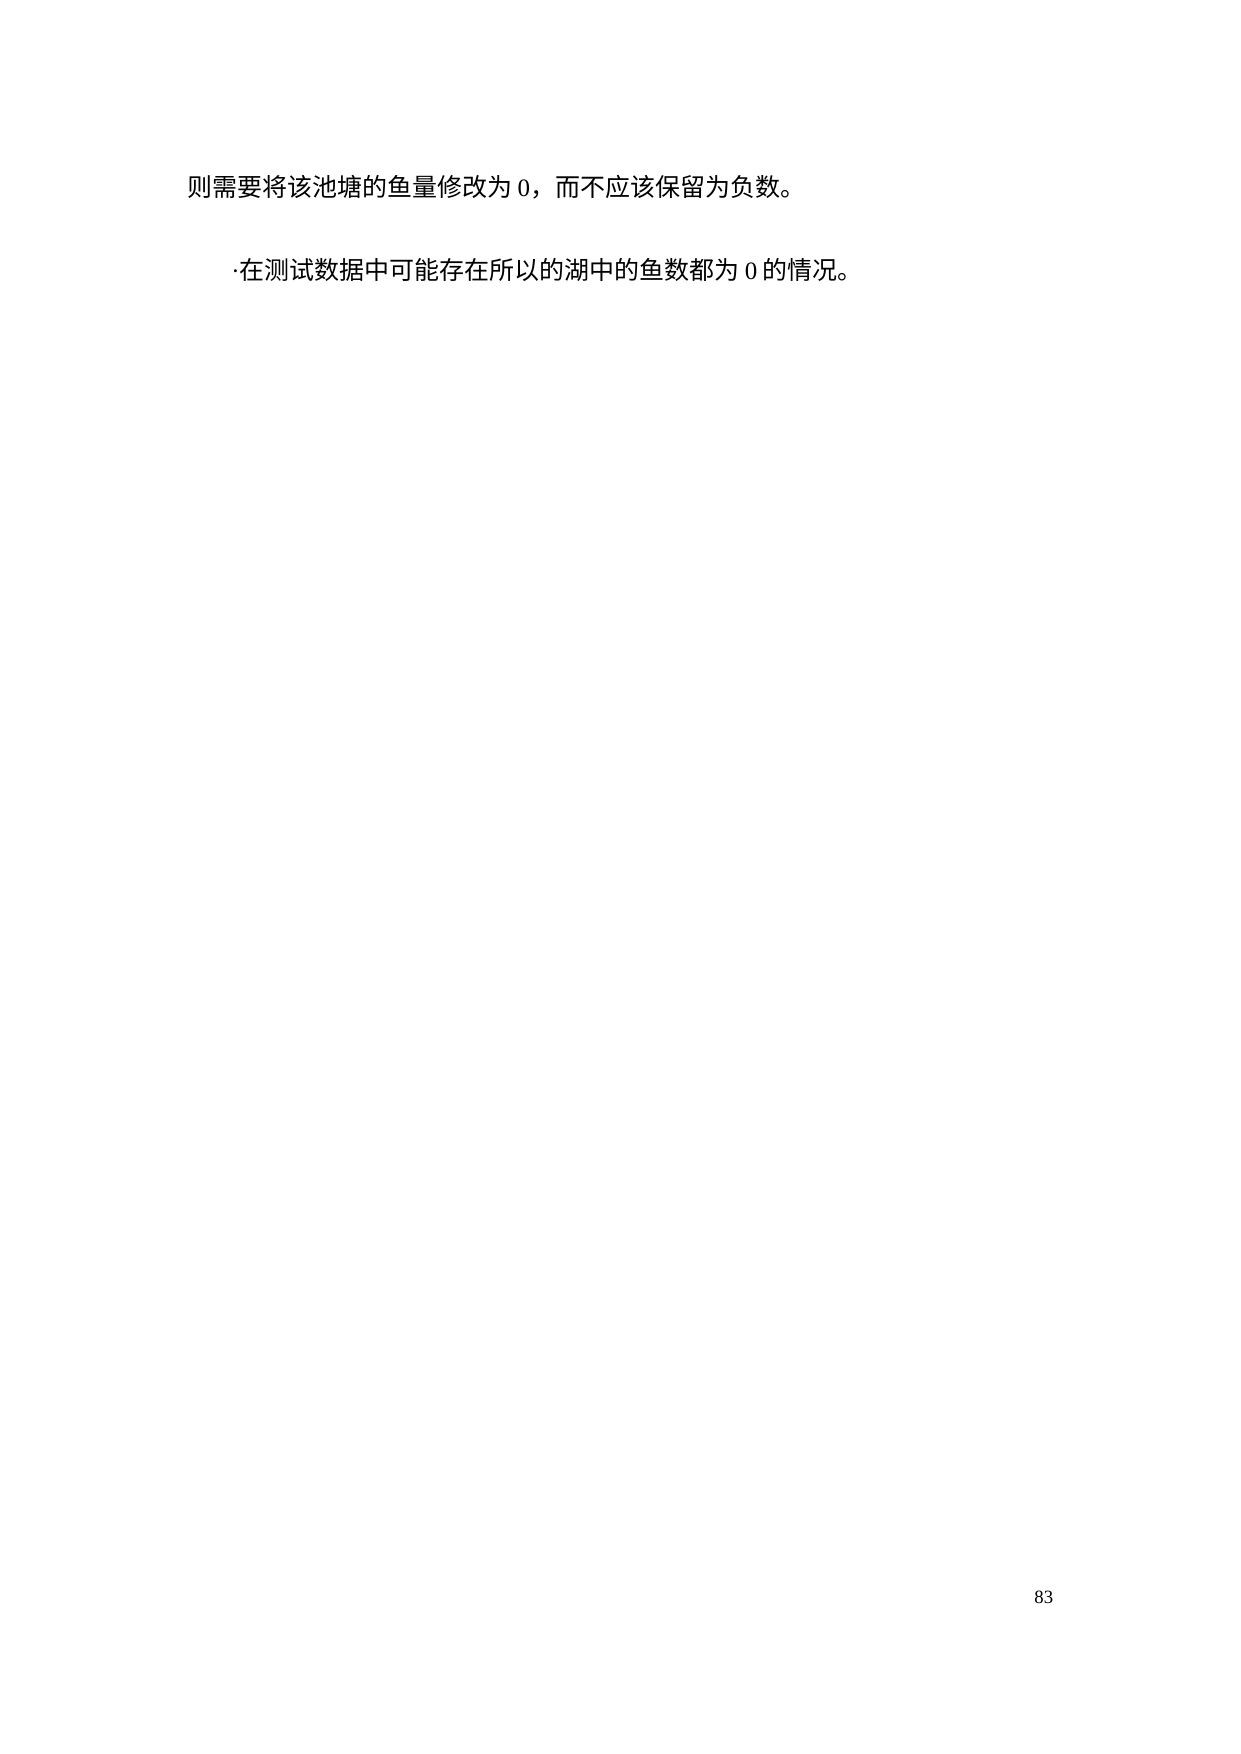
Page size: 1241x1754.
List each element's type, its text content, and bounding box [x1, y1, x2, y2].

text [187, 153, 1053, 218]
text ·在测试数据中可能存在所以的湖中的鱼数都为0的情况。 [187, 236, 1053, 301]
